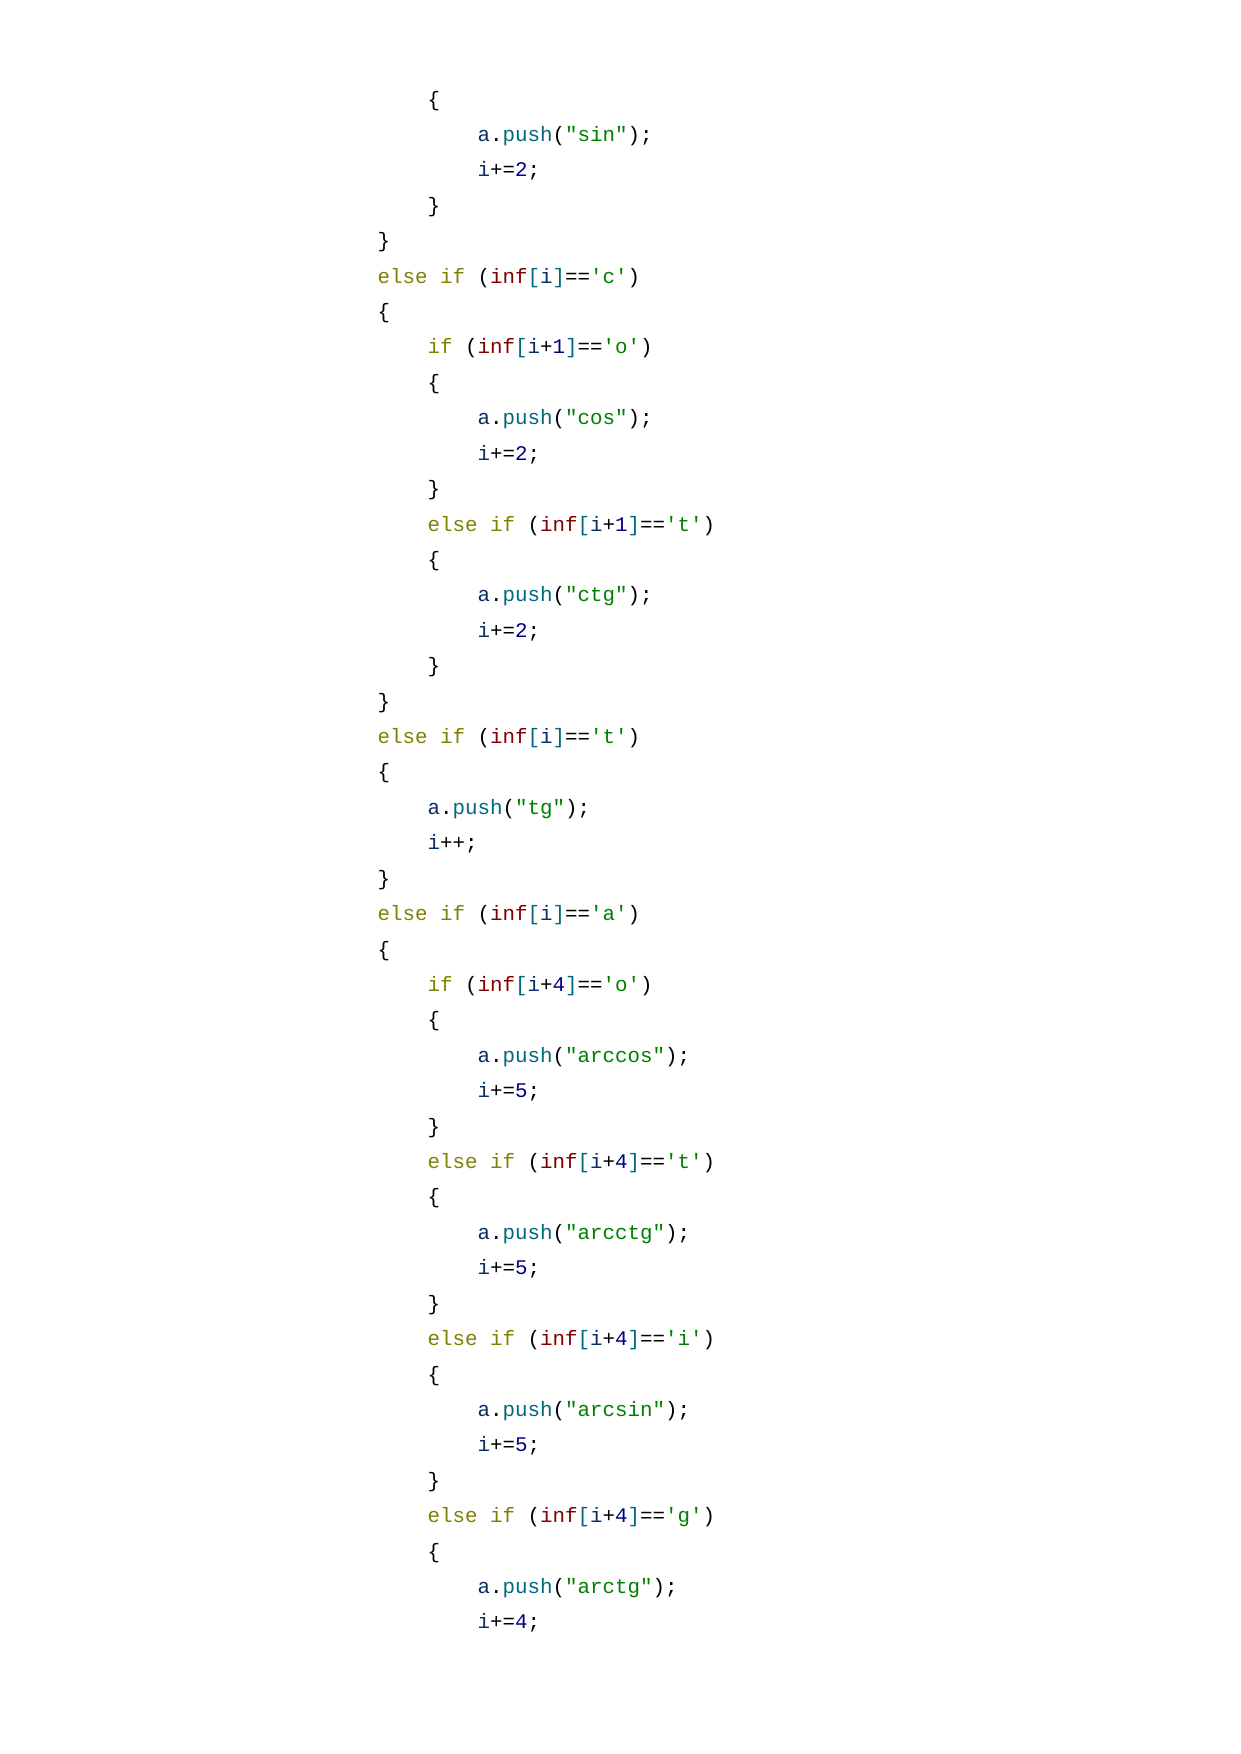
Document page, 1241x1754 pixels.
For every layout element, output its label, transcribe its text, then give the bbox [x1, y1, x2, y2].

text } [177, 478, 1181, 502]
text } [177, 1293, 1181, 1316]
text i+=5; [177, 1080, 1181, 1104]
text { [177, 762, 1181, 785]
text else if (inf[i]=='a') [177, 903, 1181, 927]
text { [177, 549, 1181, 573]
text i+=5; [177, 1434, 1181, 1458]
text i+=2; [177, 620, 1181, 643]
text i+=2; [177, 443, 1181, 466]
text a.push("arctg"); [177, 1576, 1181, 1600]
text if (inf[i+1]=='o') [177, 337, 1181, 360]
text a.push("arccos"); [177, 1045, 1181, 1068]
text { [177, 372, 1181, 396]
text else if (inf[i+1]=='t') [177, 514, 1181, 537]
text { [177, 89, 1181, 112]
text a.push("arcctg"); [177, 1222, 1181, 1246]
text { [177, 939, 1181, 962]
text a.push("ctg"); [177, 584, 1181, 608]
text { [177, 1541, 1181, 1564]
text i+=2; [177, 159, 1181, 183]
text a.push("arcsin"); [177, 1399, 1181, 1423]
text a.push("sin"); [177, 124, 1181, 148]
text } [177, 691, 1181, 714]
text { [177, 1009, 1181, 1033]
text else if (inf[i+4]=='i') [177, 1328, 1181, 1352]
text if (inf[i+4]=='o') [177, 974, 1181, 998]
text } [177, 195, 1181, 218]
text i++; [177, 832, 1181, 856]
text i+=4; [177, 1612, 1181, 1635]
text } [177, 1116, 1181, 1139]
text else if (inf[i]=='t') [177, 726, 1181, 750]
text else if (inf[i+4]=='g') [177, 1505, 1181, 1529]
text { [177, 1364, 1181, 1387]
text a.push("tg"); [177, 797, 1181, 821]
text } [177, 868, 1181, 891]
text } [177, 230, 1181, 254]
text else if (inf[i]=='c') [177, 266, 1181, 289]
text { [177, 1187, 1181, 1210]
text a.push("cos"); [177, 407, 1181, 431]
text { [177, 301, 1181, 325]
text else if (inf[i+4]=='t') [177, 1151, 1181, 1175]
text } [177, 1470, 1181, 1493]
text i+=5; [177, 1257, 1181, 1281]
text } [177, 655, 1181, 679]
